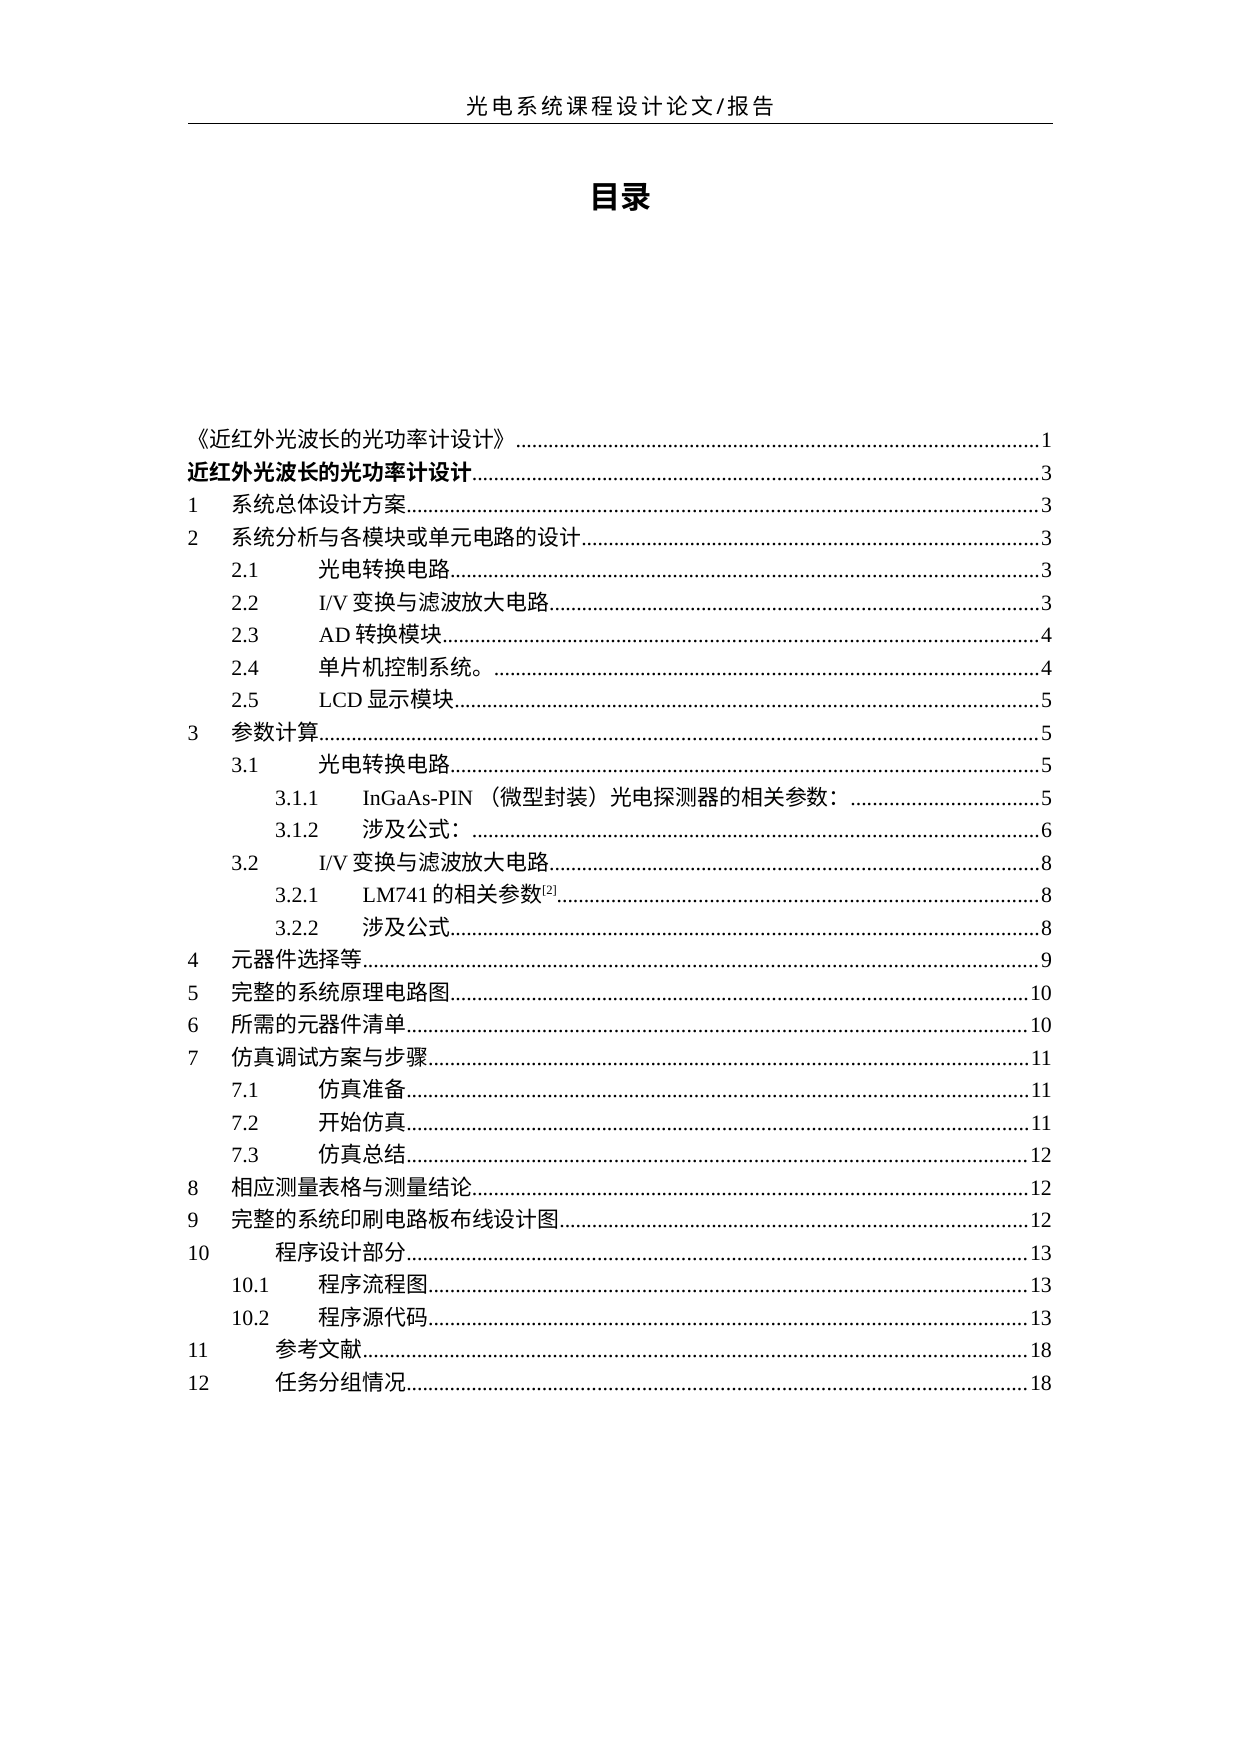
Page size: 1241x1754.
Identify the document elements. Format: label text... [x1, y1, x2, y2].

text 7.1 仿真准备 11 [231, 1072, 1053, 1104]
text 2.3 AD转换模块 4 [231, 617, 1053, 649]
text 2.1 光电转换电路 3 [231, 552, 1053, 584]
text 2 系统分析与各模块或单元电路的设计 3 [187, 519, 1053, 552]
text 7.3 仿真总结 12 [231, 1137, 1053, 1169]
text 2.2 I/V变换与滤波放大电路 3 [231, 584, 1053, 617]
text 3.1 光电转换电路 5 [231, 747, 1053, 779]
text 9 完整的系统印刷电路板布线设计图 12 [187, 1202, 1053, 1234]
text 3.2.2 涉及公式 8 [275, 909, 1053, 942]
text 目录 [187, 162, 1053, 227]
text 11 参考文献 18 [187, 1332, 1053, 1364]
text 2.5 LCD显示模块 5 [231, 682, 1053, 714]
text 3.2 I/V变换与滤波放大电路 8 [231, 844, 1053, 877]
text 7.2 开始仿真 11 [231, 1104, 1053, 1137]
text 12 任务分组情况 18 [187, 1364, 1053, 1397]
text 3.1.2 涉及公式： 6 [275, 812, 1053, 844]
text 《近红外光波长的光功率计设计》 1 [187, 422, 1053, 454]
text 3.2.1 LM741的相关参数[2] 8 [275, 877, 1053, 909]
text 8 相应测量表格与测量结论 12 [187, 1169, 1053, 1202]
text 3.1.1 InGaAs-PIN （微型封装）光电探测器的相关参数： 5 [275, 779, 1053, 812]
text 6 所需的元器件清单 10 [187, 1007, 1053, 1039]
text 10.2 程序源代码 13 [231, 1299, 1053, 1332]
text 近红外光波长的光功率计设计 3 [187, 454, 1053, 487]
text 10.1 程序流程图 13 [231, 1267, 1053, 1299]
text 5 完整的系统原理电路图 10 [187, 974, 1053, 1007]
text 10 程序设计部分 13 [187, 1234, 1053, 1267]
text 3 参数计算 5 [187, 714, 1053, 747]
text 2.4 单片机控制系统。 4 [231, 649, 1053, 682]
text 4 元器件选择等 9 [187, 942, 1053, 974]
text 7 仿真调试方案与步骤 11 [187, 1039, 1053, 1072]
text 1 系统总体设计方案 3 [187, 487, 1053, 519]
